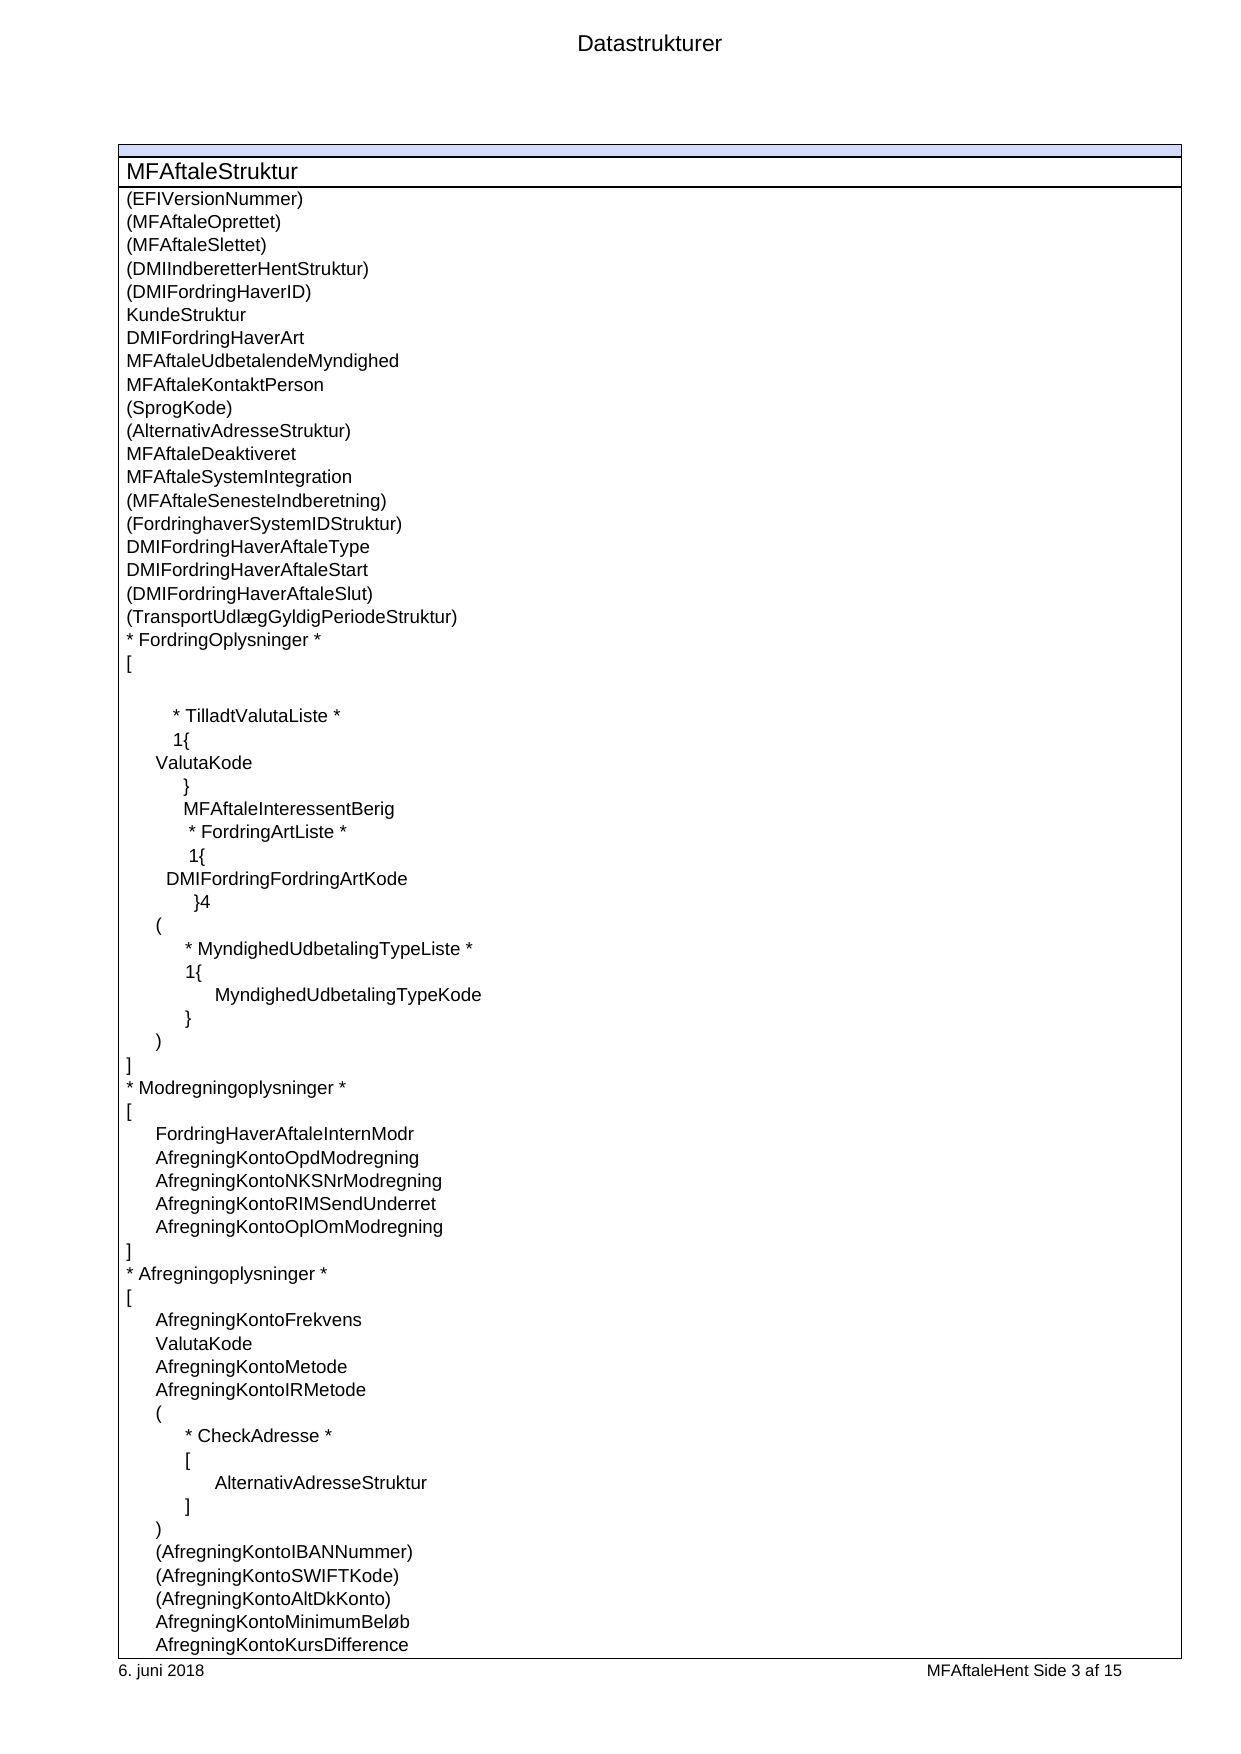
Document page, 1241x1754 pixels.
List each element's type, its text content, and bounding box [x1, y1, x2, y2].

table_header [119, 145, 1181, 156]
table_cell MFAftaleStruktur [119, 158, 1181, 186]
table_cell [119, 188, 1181, 1658]
